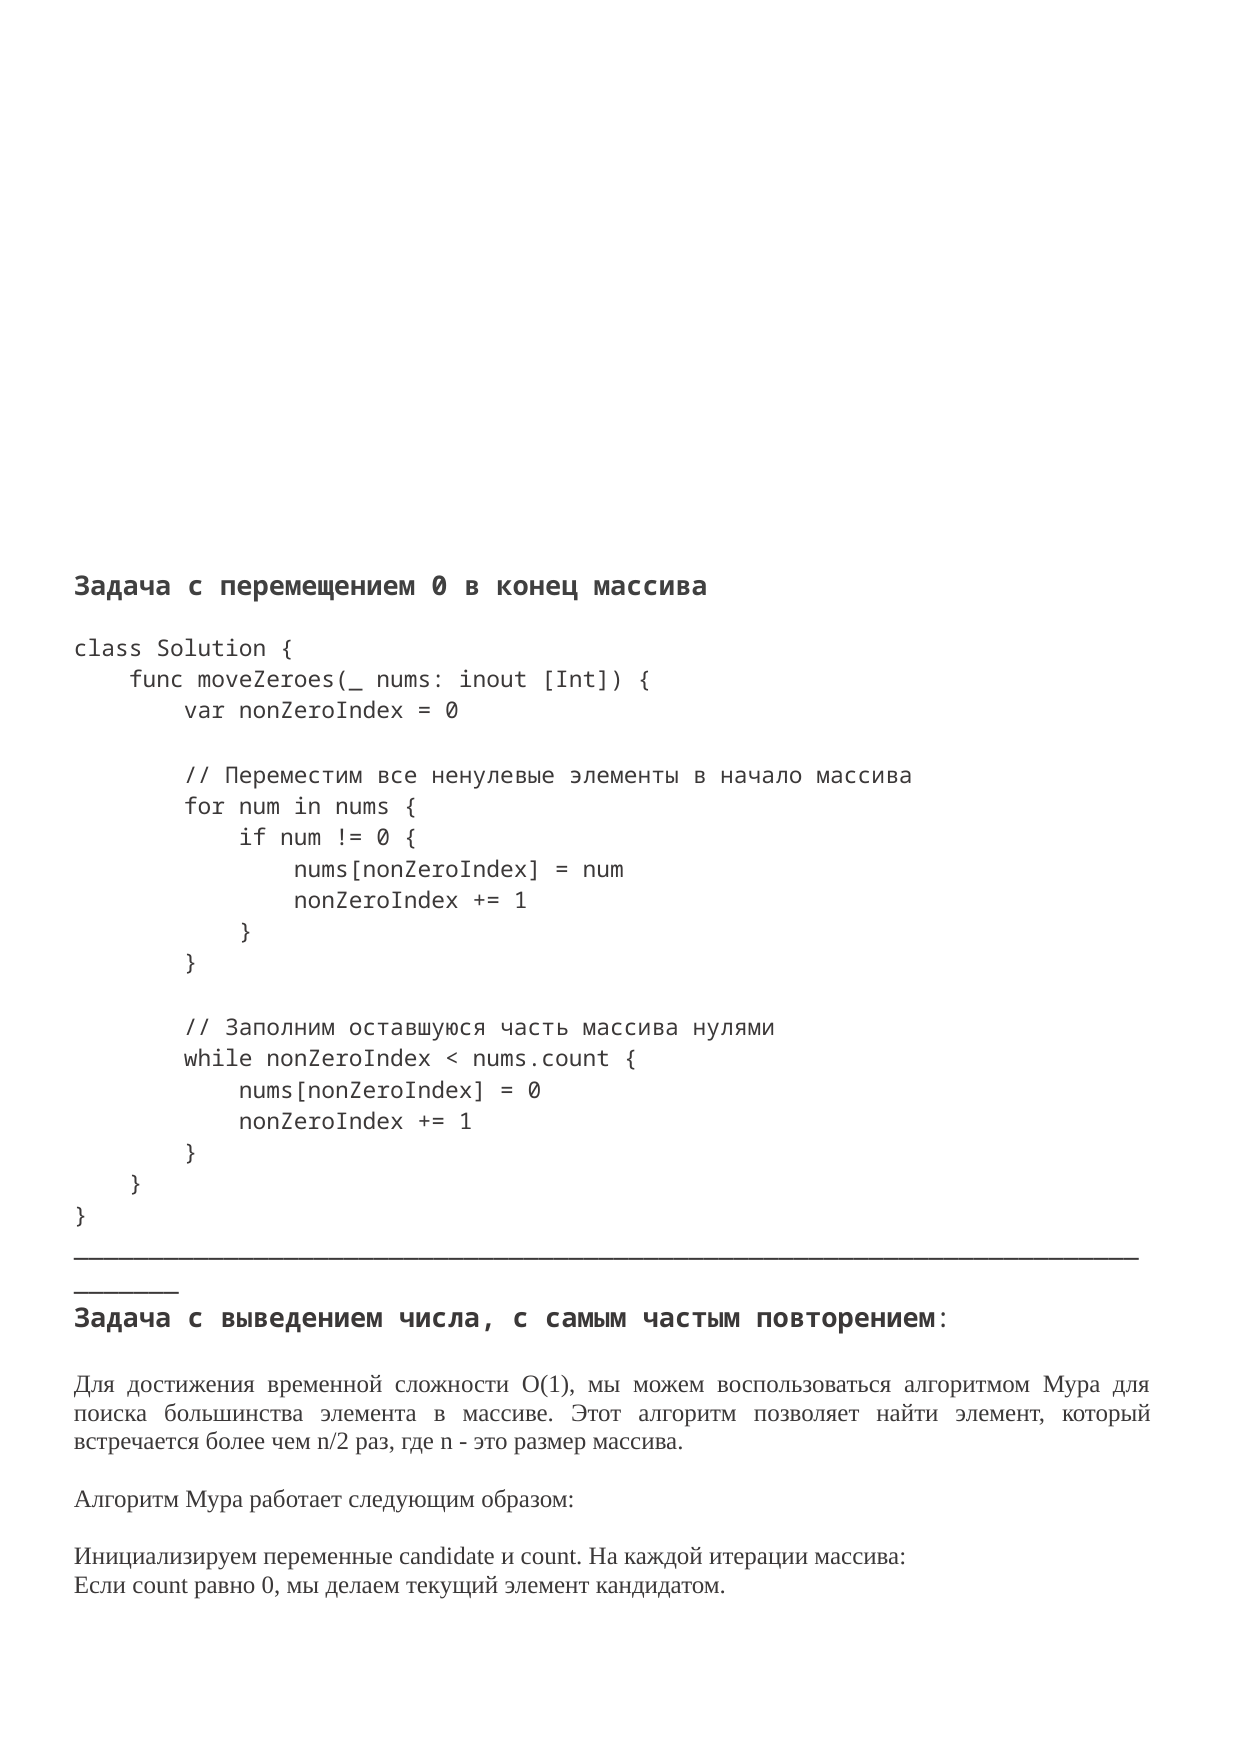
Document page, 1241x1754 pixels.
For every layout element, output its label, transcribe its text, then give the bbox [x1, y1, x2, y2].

text func moveZeroes(_ nums: inout [Int]) { [74, 663, 1152, 694]
text Задача с перемещением 0 в конец массива [74, 566, 1152, 603]
text } [74, 1167, 1152, 1199]
text for num in nums { [74, 790, 1152, 821]
text Задача с выведением числа, с самым частым повторением: [74, 1298, 1152, 1335]
text nums[nonZeroIndex] = 0 [74, 1074, 1152, 1105]
text if num != 0 { [74, 821, 1152, 853]
text Если count равно 0, мы делаем текущий элемент кандидатом. [74, 1570, 1152, 1599]
text nonZeroIndex += 1 [74, 884, 1152, 915]
text } [74, 1136, 1152, 1167]
text var nonZeroIndex = 0 [74, 694, 1152, 725]
text Алгоритм Мура работает следующим образом: [74, 1484, 1152, 1513]
text Инициализируем переменные candidate и count. На каждой итерации массива: [74, 1541, 1152, 1570]
text } [74, 946, 1152, 978]
text } [74, 915, 1152, 946]
text Для достижения временной сложности O(1), мы можем воспользоваться алгоритмом Мура для поиска большинства элемента в массиве. Этот алгоритм позволяет найти элемент, который встречается более чем n/2 раз, где n - это размер массива. [74, 1369, 1152, 1455]
text } [74, 1199, 1152, 1230]
text nonZeroIndex += 1 [74, 1105, 1152, 1136]
text ______________________________________________________________________________ [74, 1230, 1152, 1298]
text class Solution { [74, 632, 1152, 663]
text while nonZeroIndex < nums.count { [74, 1042, 1152, 1074]
text // Заполним оставшуюся часть массива нулями [74, 1011, 1152, 1042]
text nums[nonZeroIndex] = num [74, 853, 1152, 884]
text // Переместим все ненулевые элементы в начало массива [74, 759, 1152, 790]
